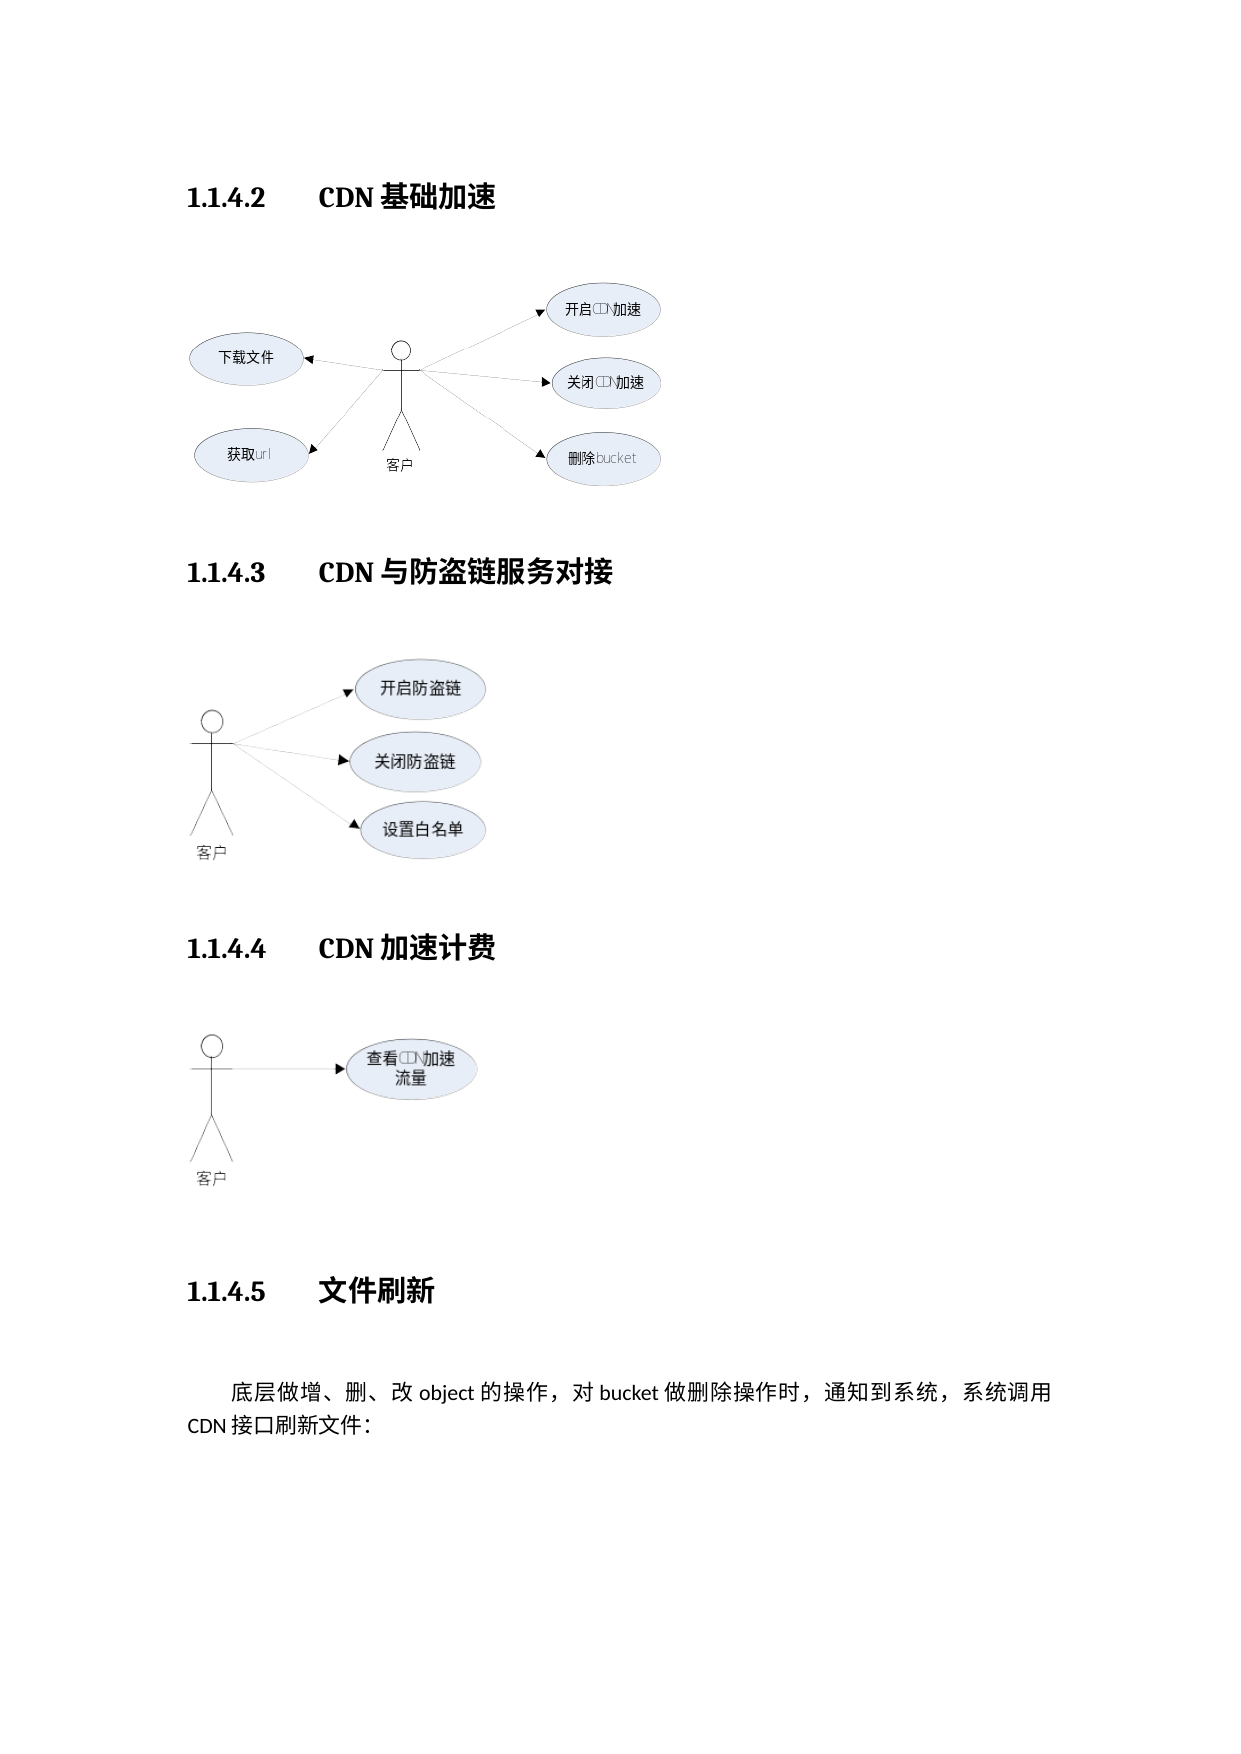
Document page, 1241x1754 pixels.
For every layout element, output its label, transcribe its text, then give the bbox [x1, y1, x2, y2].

subtitle CDN加速计费 [187, 913, 1053, 978]
text 底层做增、删、改object的操作，对bucket做删除操作时，通知到系统，系统调用CDN接口刷新文件： [187, 1375, 1053, 1440]
subtitle 文件刷新 [187, 1256, 1053, 1321]
subtitle CDN与防盗链服务对接 [187, 537, 1053, 602]
subtitle CDN基础加速 [187, 162, 1053, 227]
